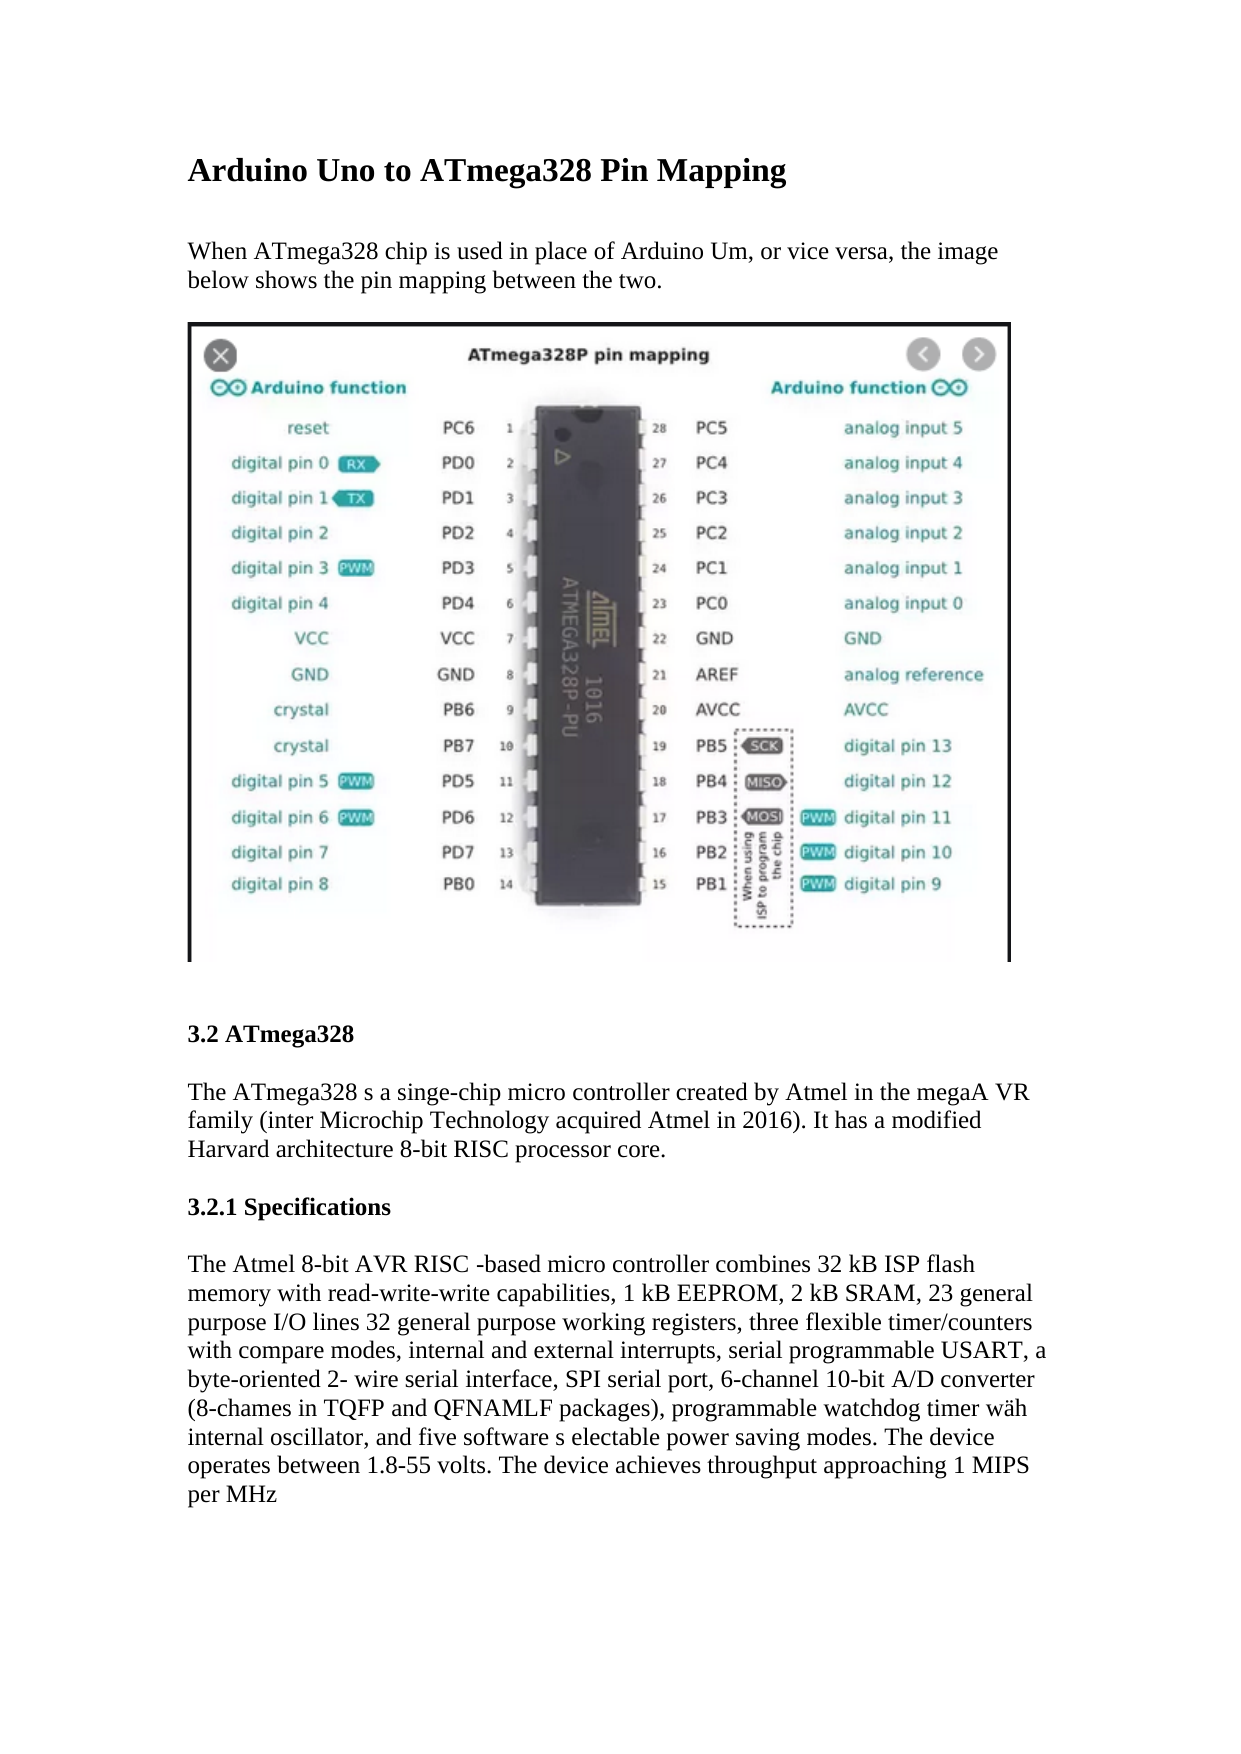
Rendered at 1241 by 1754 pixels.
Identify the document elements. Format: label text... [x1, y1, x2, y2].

text The ATmega328 s a singe-chip micro controller created by Atmel in the megaA VR family (inter Microchip Technology acquired Atmel in 2016). It has a modified Harvard architecture 8-bit RISC processor core. [187, 1077, 1053, 1163]
text When ATmega328 chip is used in place of Arduino Um, or vice versa, the image below shows the pin mapping between the two. [187, 236, 1053, 294]
text 3.2.1 Specifications [187, 1192, 1053, 1221]
text The Atmel 8-bit AVR RISC -based micro controller combines 32 kB ISP flash memory with read-write-write capabilities, 1 kB EEPROM, 2 kB SRAM, 23 general purpose I/O lines 32 general purpose working registers, three flexible timer/counters with compare modes, internal and external interrupts, serial programmable USART, a byte-oriented 2- wire serial interface, SPI serial port, 6-channel 10-bit A/D converter (8-chames in TQFP and QFNAMLF packages), programmable watchdog timer wäh internal oscillator, and five software s electable power saving modes. The device operates between 1.8-55 volts. The device achieves throughput approaching 1 MIPS per MHz [187, 1249, 1053, 1508]
text Arduino Uno to ATmega328 Pin Mapping [187, 150, 1053, 188]
picture [187, 322, 1011, 962]
text 3.2 ATmega328 [187, 1019, 1053, 1048]
